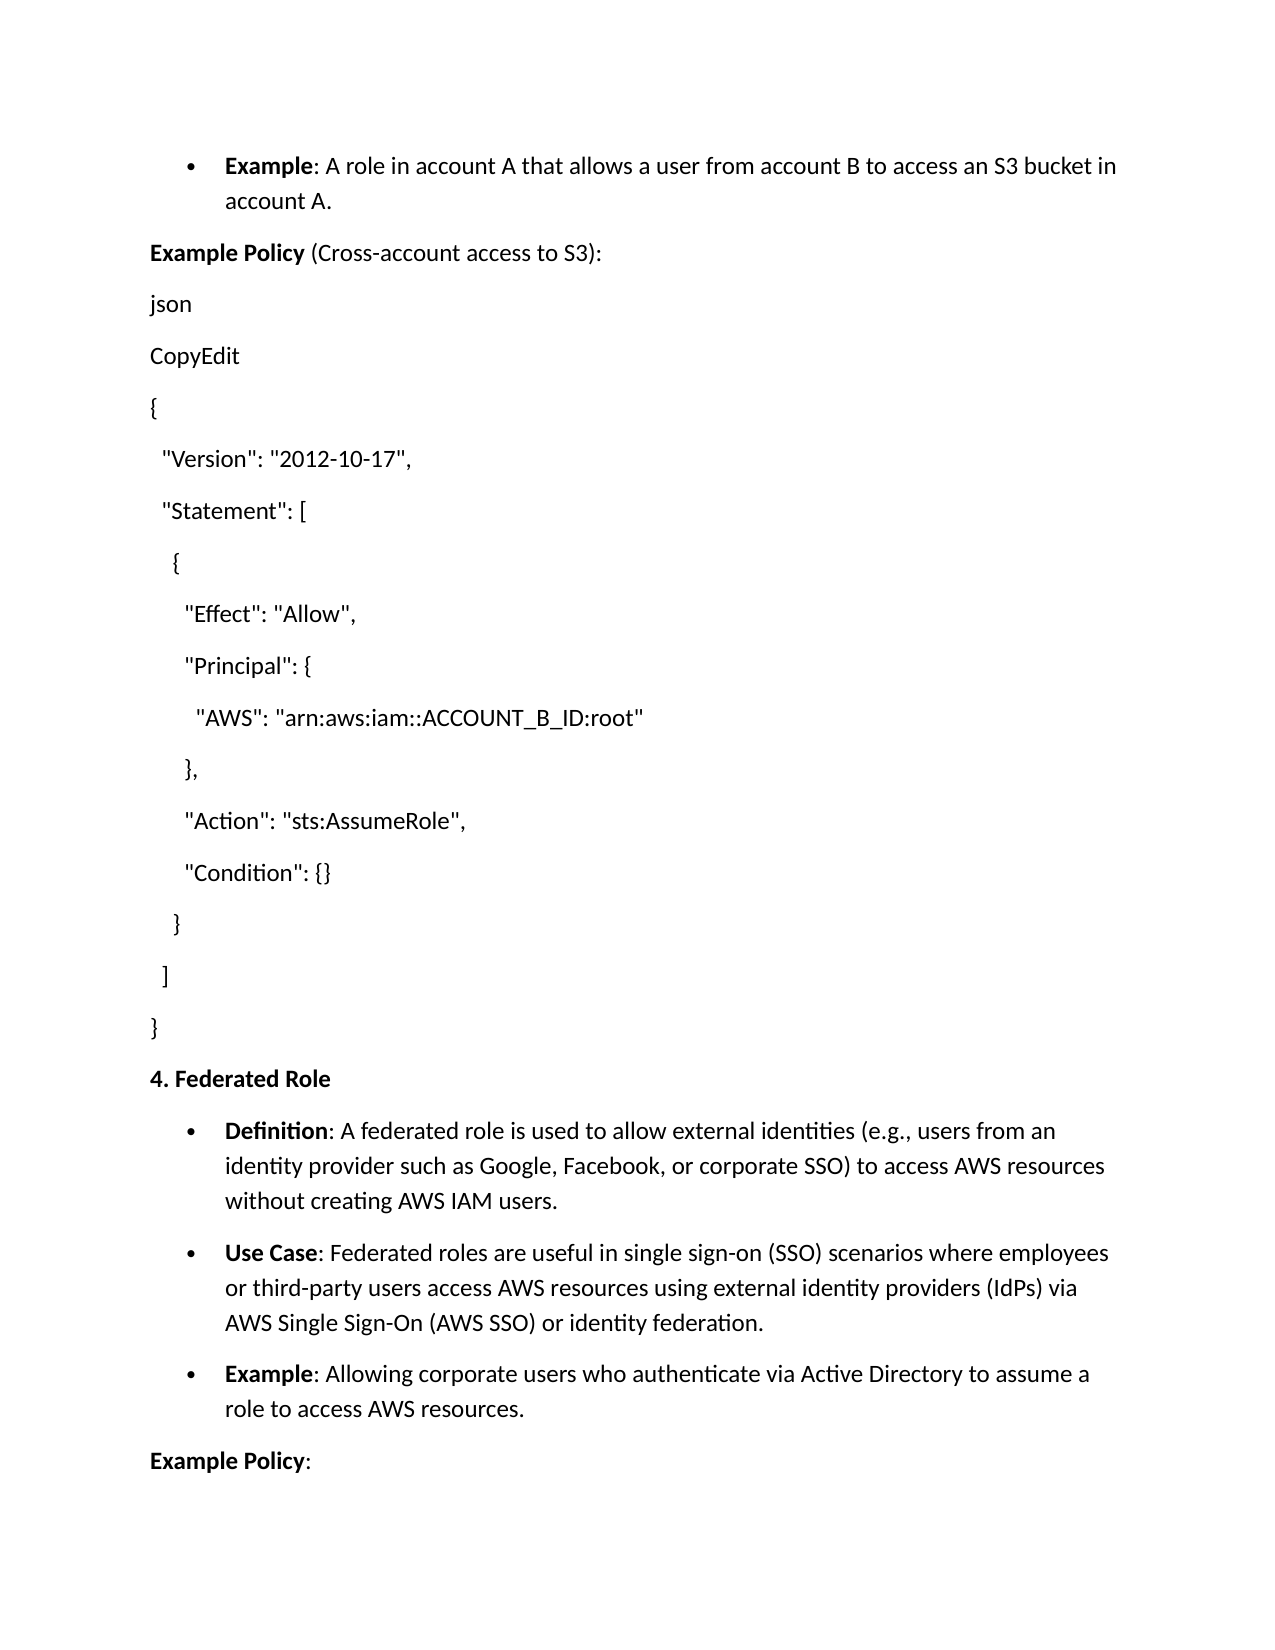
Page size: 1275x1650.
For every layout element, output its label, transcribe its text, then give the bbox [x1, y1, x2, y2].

text } [150, 908, 1125, 939]
text Example Policy (Cross-account access to S3): [150, 237, 1125, 267]
text { [150, 547, 1125, 577]
list Definition: A federated role is used to allow external identities (e.g., users from an identity provider such as Google, Facebook, or corporate SSO) to access AWS resources without creating AWS IAM users. [187, 1115, 1125, 1216]
text json [150, 288, 1125, 319]
text }, [150, 753, 1125, 784]
text 4. Federated Role [150, 1063, 1125, 1094]
text Example Policy: [150, 1445, 1125, 1476]
text "Effect": "Allow", [150, 598, 1125, 629]
text } [150, 1012, 1125, 1042]
text "Principal": { [150, 650, 1125, 681]
list Use Case: Federated roles are useful in single sign-on (SSO) scenarios where employees or third-party users access AWS resources using external identity providers (IdPs) via AWS Single Sign-On (AWS SSO) or identity federation. [187, 1237, 1125, 1337]
text "Action": "sts:AssumeRole", [150, 805, 1125, 836]
text "AWS": "arn:aws:iam::ACCOUNT_B_ID:root" [150, 702, 1125, 732]
text "Statement": [ [150, 495, 1125, 526]
list Example: Allowing corporate users who authenticate via Active Directory to assume a role to access AWS resources. [187, 1358, 1125, 1424]
text "Version": "2012-10-17", [150, 443, 1125, 474]
list Example: A role in account A that allows a user from account B to access an S3 bucket in account A. [187, 150, 1125, 216]
text CopyEdit [150, 340, 1125, 371]
text "Condition": {} [150, 857, 1125, 887]
text ] [150, 960, 1125, 991]
text { [150, 392, 1125, 422]
